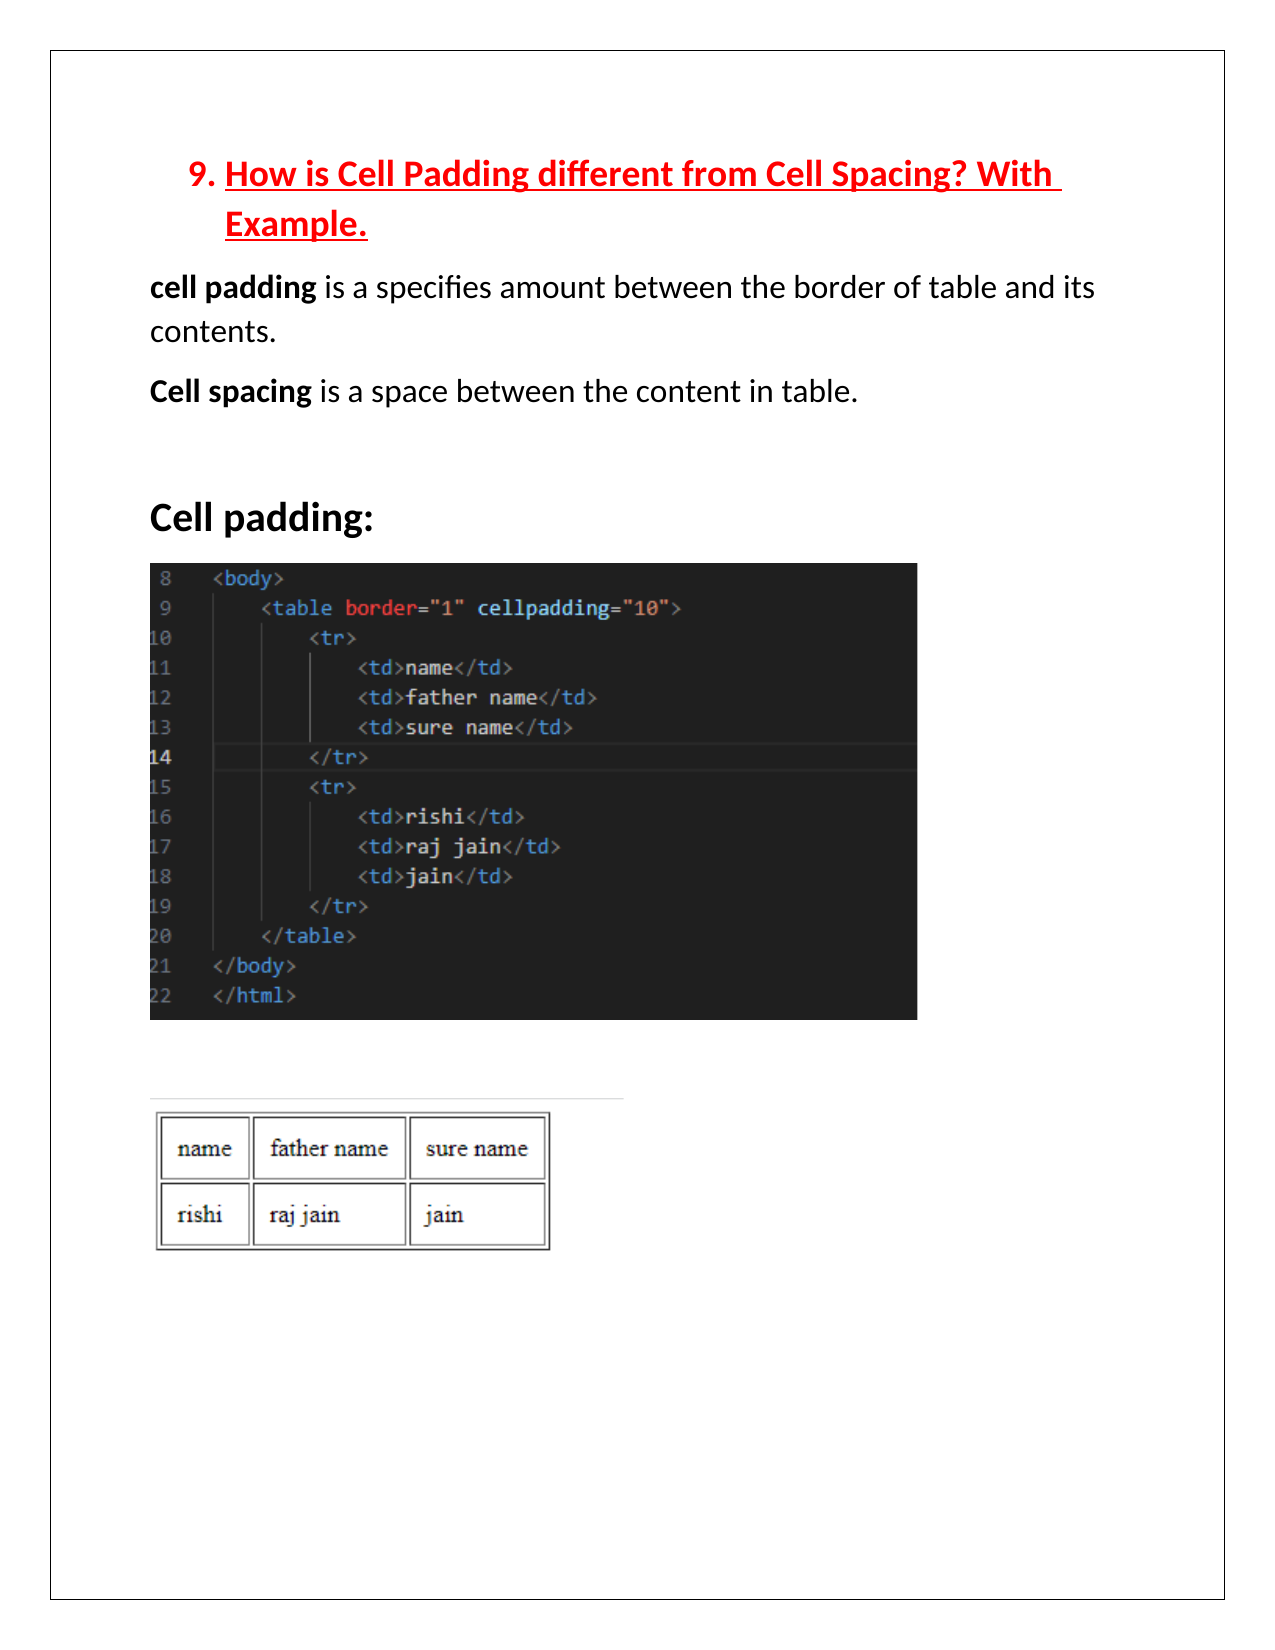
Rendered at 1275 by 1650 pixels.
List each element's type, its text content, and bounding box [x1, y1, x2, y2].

text Cell spacing is a space between the content in table. [150, 370, 1125, 411]
picture [150, 1098, 624, 1290]
list How is Cell Padding different from Cell Spacing? With Example. [187, 150, 1125, 245]
text cell padding is a specifies amount between the border of table and its contents. [150, 266, 1125, 350]
picture [150, 563, 918, 1020]
text Cell padding: [150, 491, 1125, 542]
